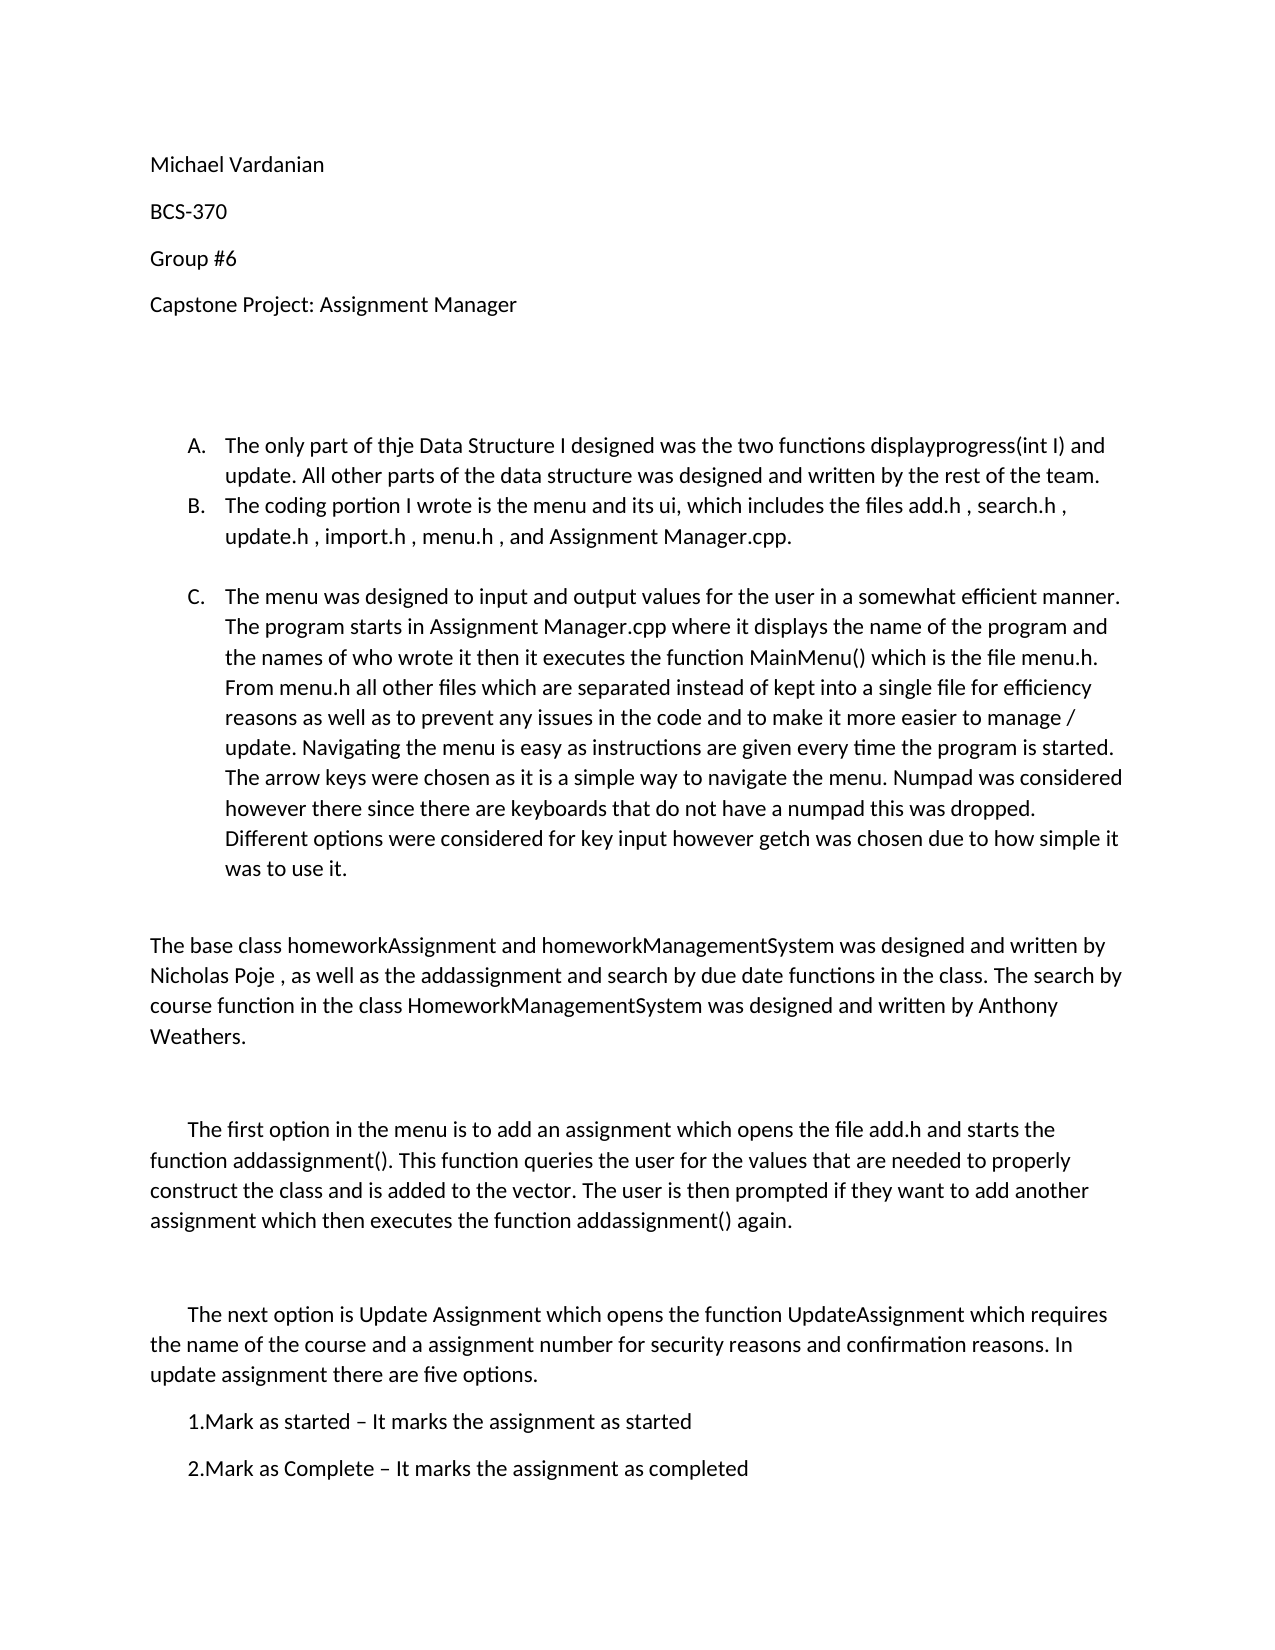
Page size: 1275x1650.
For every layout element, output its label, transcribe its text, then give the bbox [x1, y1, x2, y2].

text Capstone Project: Assignment Manager [150, 291, 1125, 319]
text Michael Vardanian [150, 150, 1125, 178]
list The only part of thje Data Structure I designed was the two functions displayprogress(int I) and update. All other parts of the data structure was designed and written by the rest of the team. [187, 431, 1125, 489]
text The first option in the menu is to add an assignment which opens the file add.h and starts the function addassignment(). This function queries the user for the values that are needed to properly construct the class and is added to the vector. The user is then prompted if they want to add another assignment which then executes the function addassignment() again. [150, 1116, 1125, 1234]
text Group #6 [150, 244, 1125, 272]
list The menu was designed to input and output values for the user in a somewhat efficient manner. The program starts in Assignment Manager.cpp where it displays the name of the program and the names of who wrote it then it executes the function MainMenu() which is the file menu.h. From menu.h all other files which are separated instead of kept into a single file for efficiency reasons as well as to prevent any issues in the code and to make it more easier to manage / update. Navigating the menu is easy as instructions are given every time the program is started. The arrow keys were chosen as it is a simple way to navigate the menu. Numpad was considered however there since there are keyboards that do not have a numpad this was dropped. Different options were considered for key input however getch was chosen due to how simple it was to use it. [187, 582, 1125, 882]
text 1.Mark as started – It marks the assignment as started [150, 1407, 1125, 1435]
text The base class homeworkAssignment and homeworkManagementSystem was designed and written by Nicholas Poje , as well as the addassignment and search by due date functions in the class. The search by course function in the class HomeworkManagementSystem was designed and written by Anthony Weathers. [150, 931, 1125, 1050]
text BCS-370 [150, 197, 1125, 225]
text 2.Mark as Complete – It marks the assignment as completed [150, 1454, 1125, 1482]
text The next option is Update Assignment which opens the function UpdateAssignment which requires the name of the course and a assignment number for security reasons and confirmation reasons. In update assignment there are five options. [150, 1300, 1125, 1388]
list The coding portion I wrote is the menu and its ui, which includes the files add.h , search.h , update.h , import.h , menu.h , and Assignment Manager.cpp. [187, 492, 1125, 550]
